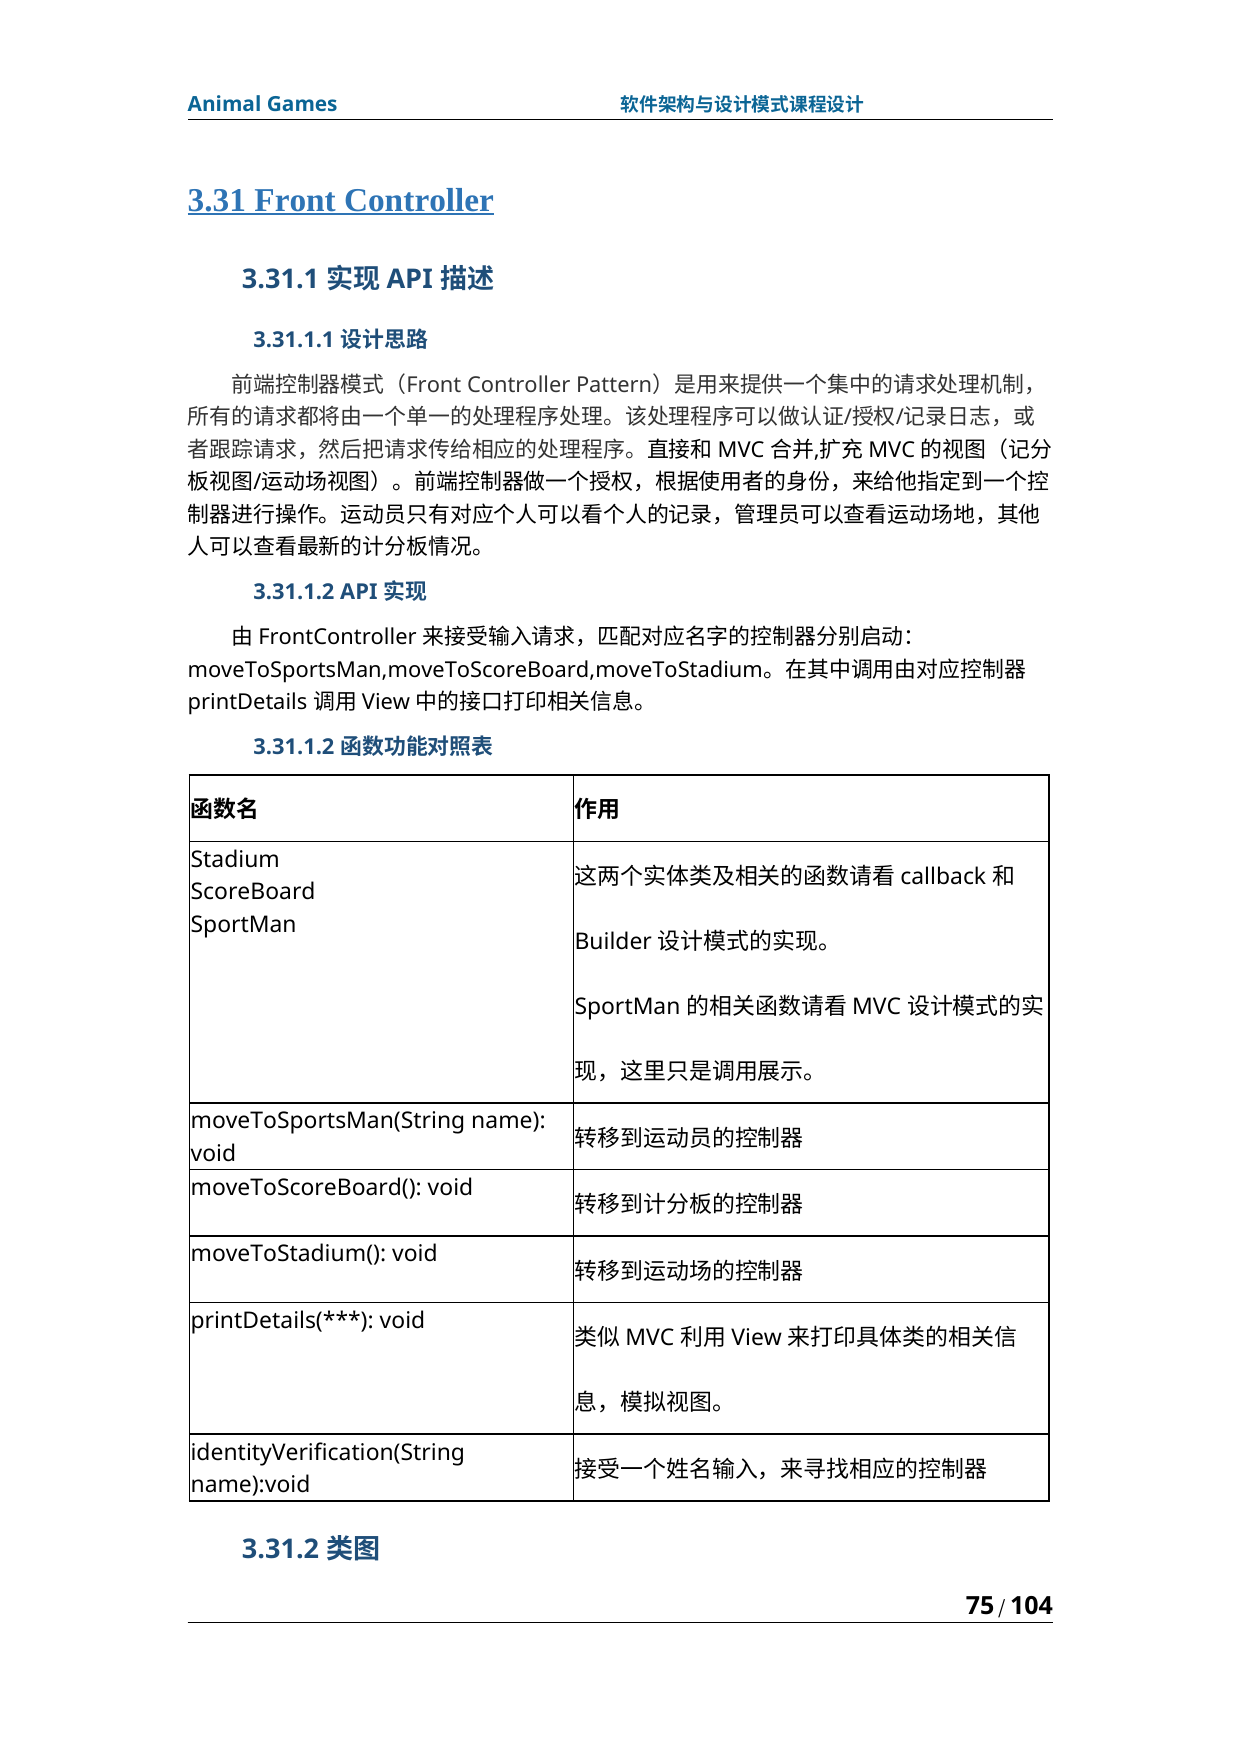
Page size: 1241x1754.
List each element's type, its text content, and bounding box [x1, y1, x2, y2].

table_cell 转移到计分板的控制器 [574, 1170, 1048, 1235]
table_cell moveToStadium(): void [190, 1237, 573, 1302]
table_cell 这两个实体类及相关的函数请看 callback 和 Builder 设计模式的实现。 SportMan 的相关函数请看 MVC 设计模式的实现，这里只是调用展示。 [574, 842, 1048, 1102]
text 3.31.1 实现 API 描述 [187, 244, 1053, 309]
table_cell Stadium ScoreBoard SportMan [190, 842, 573, 1102]
text 由 FrontController 来接受输入请求，匹配对应名字的控制器分别启动：moveToSportsMan,moveToScoreBoard,moveToStadium。在其中调用由对应控制器 printDetails 调用 View 中的接口打印相关信息。 [187, 619, 1053, 716]
table_cell moveToScoreBoard(): void [190, 1170, 573, 1235]
table_cell 类似 MVC 利用 View 来打印具体类的相关信息，模拟视图。 [574, 1303, 1048, 1433]
table_cell 接受一个姓名输入，来寻找相应的控制器 [574, 1435, 1048, 1500]
table_header 函数名 [190, 776, 573, 841]
table_header 作用 [574, 776, 1048, 841]
table_cell moveToSportsMan(String name): void [190, 1104, 573, 1169]
text 3.31.1.2 函数功能对照表 [187, 729, 1053, 761]
text 3.31.1.2 API 实现 [187, 574, 1053, 606]
table_cell printDetails(***): void [190, 1303, 573, 1433]
text 3.31.1.1 设计思路 [187, 321, 1053, 354]
text 前端控制器模式（Front Controller Pattern）是用来提供一个集中的请求处理机制，所有的请求都将由一个单一的处理程序处理。该处理程序可以做认证/授权/记录日志，或者跟踪请求，然后把请求传给相应的处理程序。直接和 MVC 合并,扩充 MVC 的视图（记分板视图/运动场视图）。前端控制器做一个授权，根据使用者的身份，来给他指定到一个控制器进行操作。运动员只有对应个人可以看个人的记录，管理员可以查看运动场地，其他人可以查看最新的计分板情况。 [187, 366, 1053, 561]
table_cell 转移到运动场的控制器 [574, 1237, 1048, 1302]
text 3.31.2 类图 [187, 1514, 1053, 1579]
text 3.31 Front Controller [187, 166, 1053, 231]
table_cell 转移到运动员的控制器 [574, 1104, 1048, 1169]
table_cell identityVerification(String name):void [190, 1435, 573, 1500]
